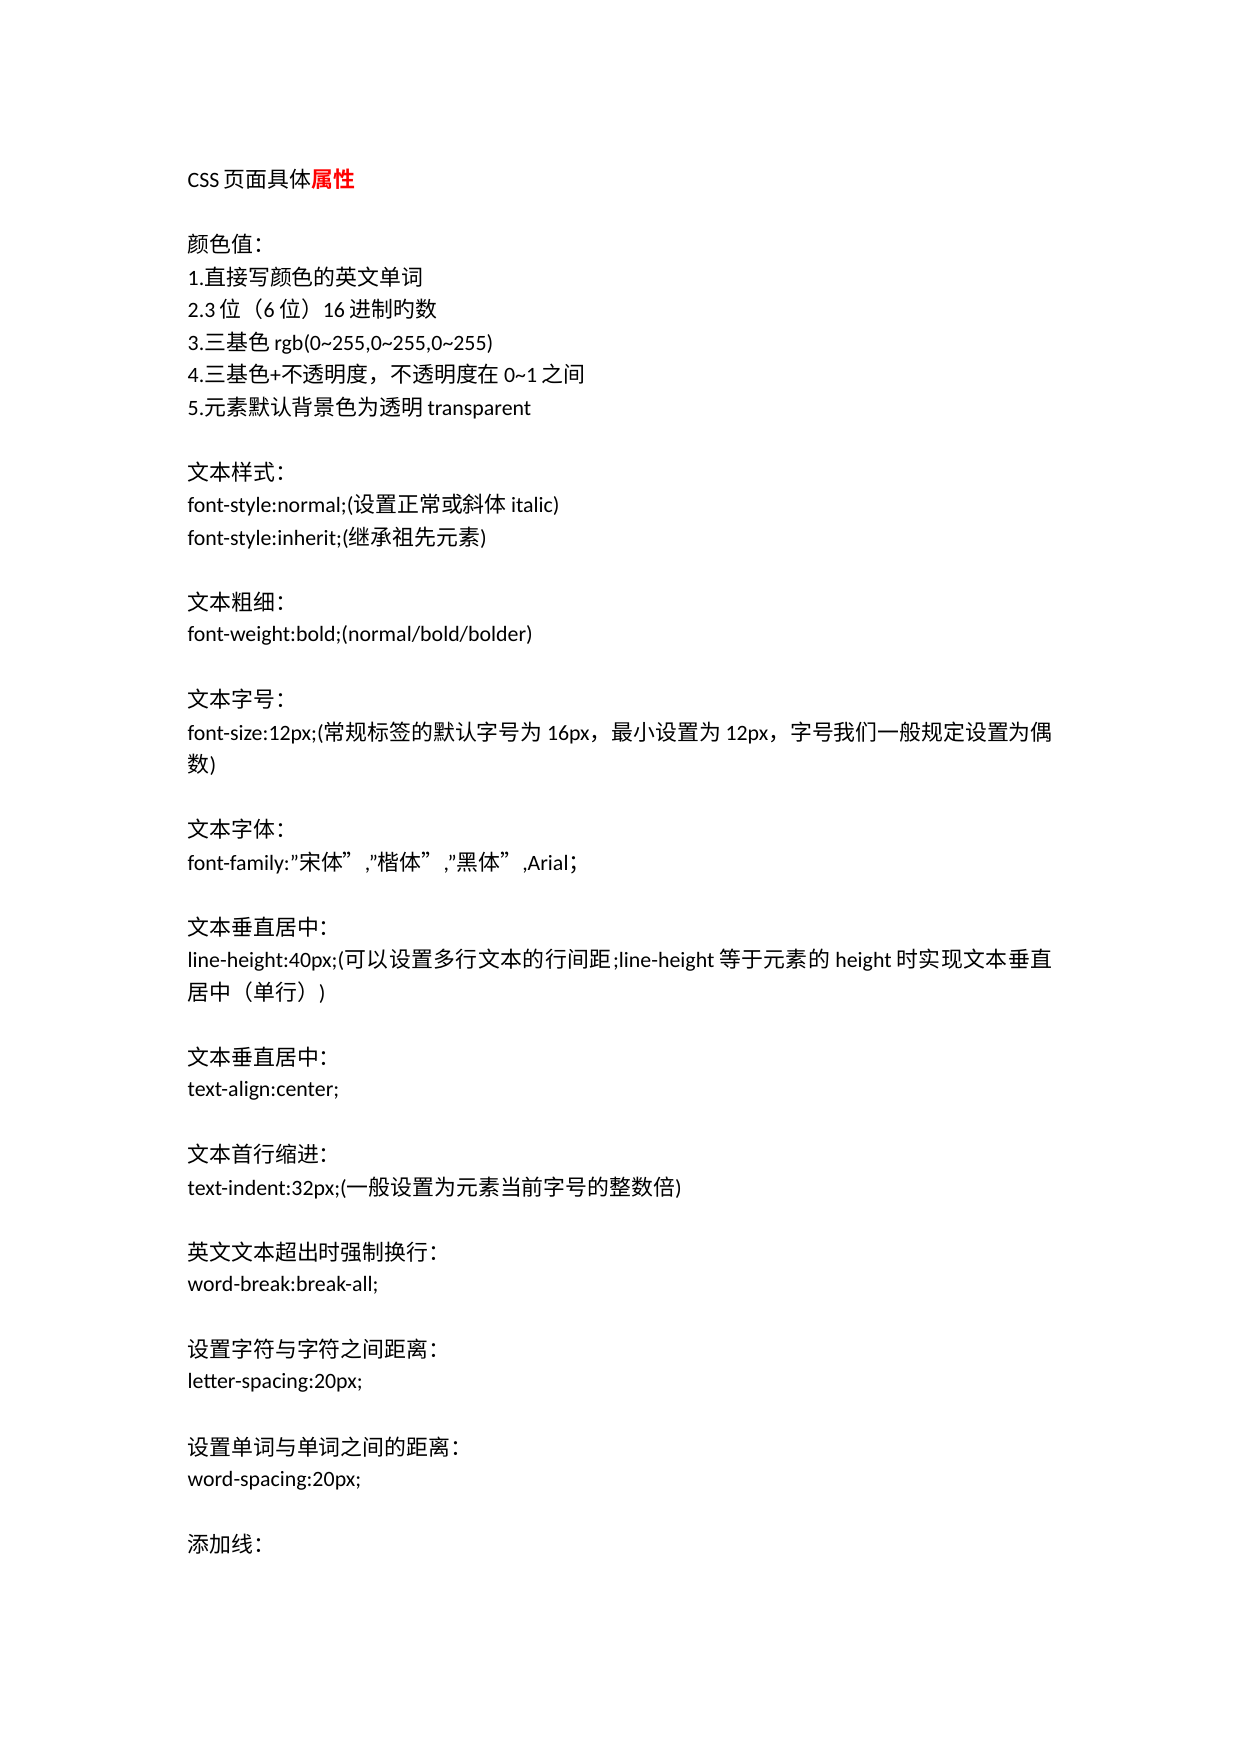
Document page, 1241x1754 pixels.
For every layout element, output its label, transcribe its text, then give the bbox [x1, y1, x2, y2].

text 文本首行缩进： [187, 1137, 1053, 1169]
text font-style:normal;(设置正常或斜体italic) [187, 487, 1053, 519]
text text-align:center; [187, 1072, 1053, 1104]
text 3.三基色rgb(0~255,0~255,0~255) [187, 324, 1053, 357]
text letter-spacing:20px; [187, 1364, 1053, 1397]
text CSS页面具体属性 [187, 162, 1053, 194]
text word-spacing:20px; [187, 1462, 1053, 1494]
text 添加线： [187, 1527, 1053, 1559]
text 设置字符与字符之间距离： [187, 1332, 1053, 1364]
text 文本垂直居中： [187, 909, 1053, 942]
text 英文文本超出时强制换行： [187, 1234, 1053, 1267]
text 文本字体： [187, 812, 1053, 844]
text 文本字号： [187, 682, 1053, 714]
text 颜色值： [187, 227, 1053, 259]
text line-height:40px;(可以设置多行文本的行间距;line-height等于元素的height时实现文本垂直居中（单行）) [187, 942, 1053, 1007]
text 2.3位（6位）16进制旳数 [187, 292, 1053, 324]
text font-size:12px;(常规标签的默认字号为16px，最小设置为12px，字号我们一般规定设置为偶数) [187, 714, 1053, 779]
text 文本垂直居中： [187, 1039, 1053, 1072]
text font-weight:bold;(normal/bold/bolder) [187, 617, 1053, 649]
text word-break:break-all; [187, 1267, 1053, 1299]
text 1.直接写颜色的英文单词 [187, 259, 1053, 292]
text font-style:inherit;(继承祖先元素) [187, 519, 1053, 552]
text 设置单词与单词之间的距离： [187, 1429, 1053, 1462]
text 文本样式： [187, 454, 1053, 487]
text 文本粗细： [187, 584, 1053, 617]
text text-indent:32px;(一般设置为元素当前字号的整数倍) [187, 1169, 1053, 1202]
text font-family:”宋体”,”楷体”,”黑体”,Arial； [187, 844, 1053, 877]
text 4.三基色+不透明度，不透明度在0~1之间 [187, 357, 1053, 389]
text 5.元素默认背景色为透明transparent [187, 389, 1053, 422]
